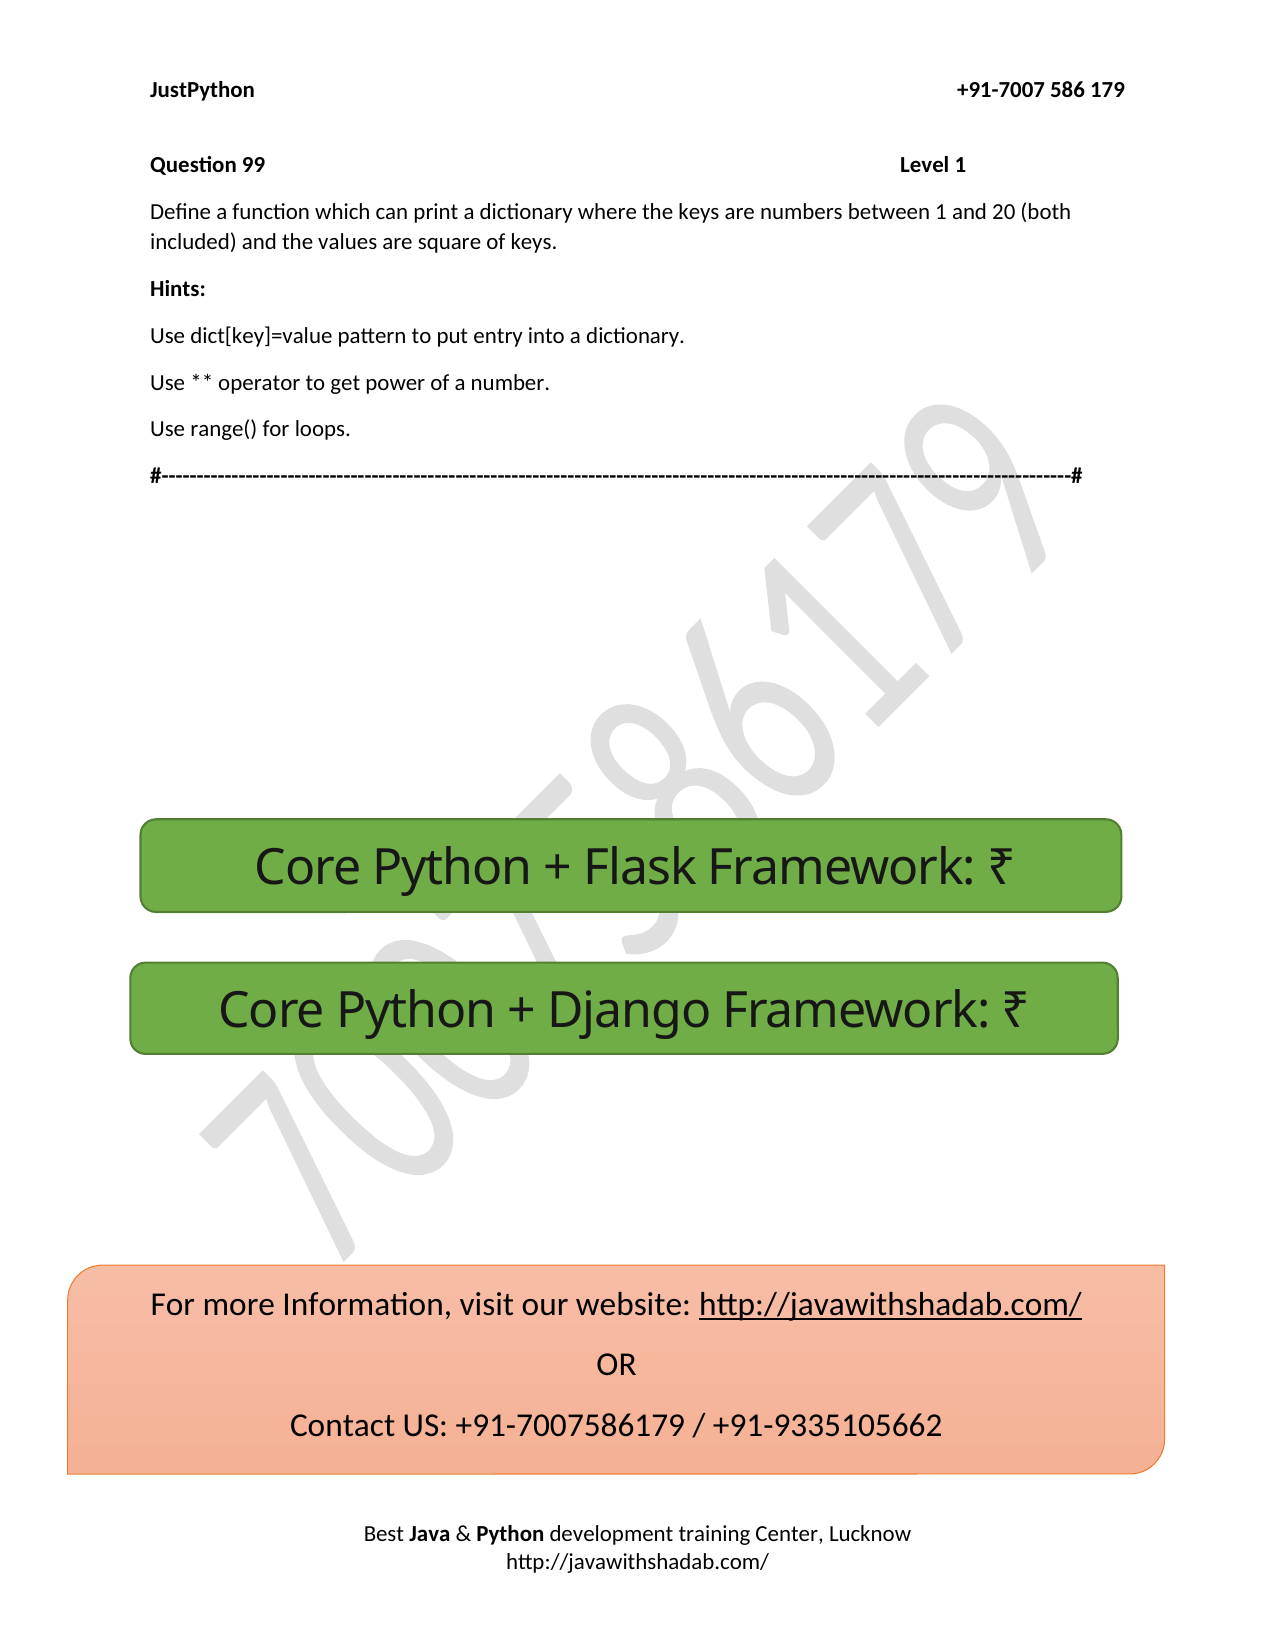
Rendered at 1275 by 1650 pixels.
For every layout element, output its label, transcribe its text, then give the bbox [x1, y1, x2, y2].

text Use ** operator to get power of a number. [150, 368, 1125, 396]
text Define a function which can print a dictionary where the keys are numbers between 1 and 20 (both included) and the values are square of keys. [150, 197, 1125, 255]
text #----------------------------------------------------------------------------------------------------------------------------------# [150, 461, 1125, 489]
text Question 99 Level 1 [150, 150, 1125, 178]
text Hints: [150, 274, 1125, 302]
text Use range() for loops. [150, 414, 1125, 443]
text Use dict[key]=value pattern to put entry into a dictionary. [150, 321, 1125, 349]
